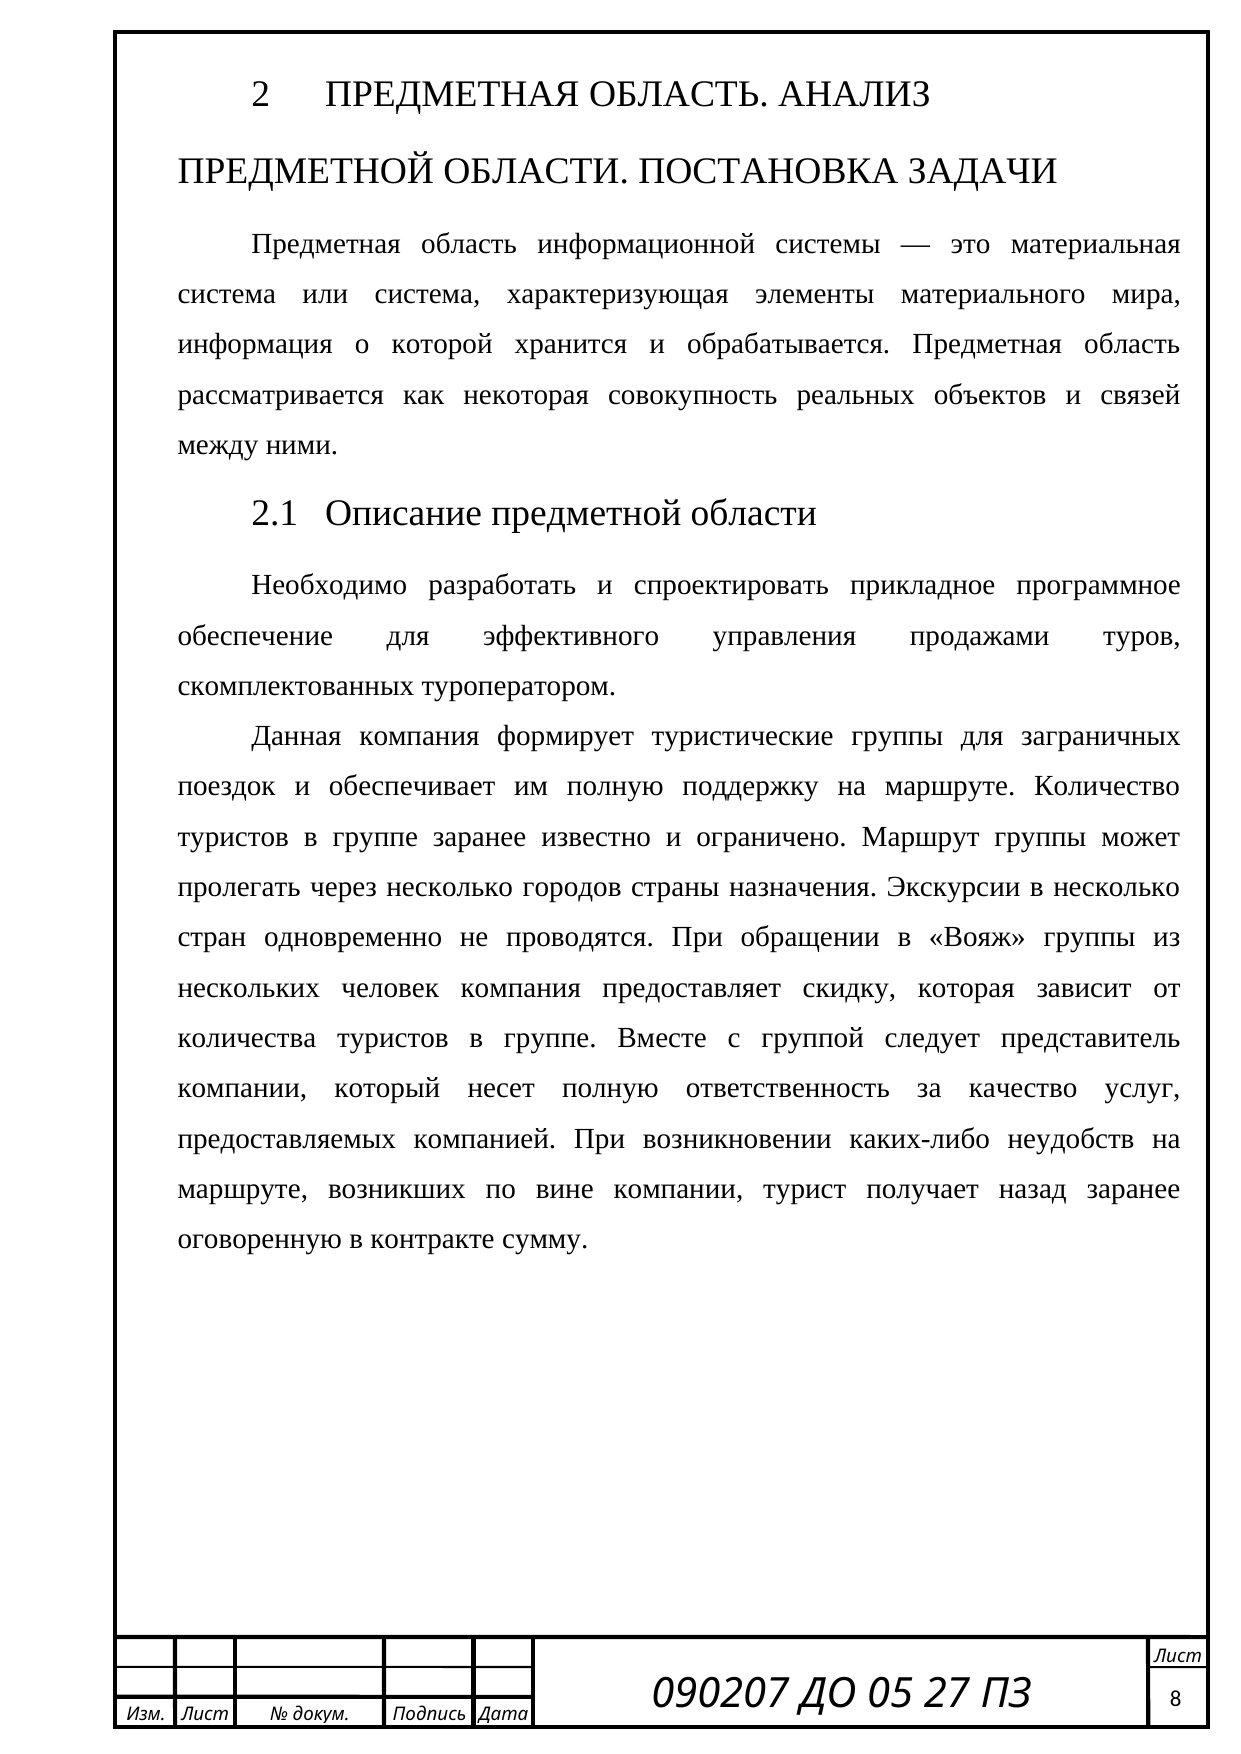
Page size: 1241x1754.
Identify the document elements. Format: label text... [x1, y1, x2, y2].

text Предметная область информационной системы — это материальная система или система, характеризующая элементы материального мира, информация о которой хранится и обрабатывается. Предметная область рассматривается как некоторая совокупность реальных объектов и связей между ними. [177, 226, 1181, 461]
text Описание предметной области [177, 490, 1181, 533]
text Необходимо разработать и спроектировать прикладное программное обеспечение для эффективного управления продажами туров, скомплектованных туроператором. [177, 567, 1181, 701]
text Данная компания формирует туристические группы для заграничных поездок и обеспечивает им полную поддержку на маршруте. Количество туристов в группе заранее известно и ограничено. Маршрут группы может пролегать через несколько городов страны назначения. Экскурсии в несколько стран одновременно не проводятся. При обращении в «Вояж» группы из нескольких человек компания предоставляет скидку, которая зависит от количества туристов в группе. Вместе с группой следует представитель компании, который несет полную ответственность за качество услуг, предоставляемых компанией. При возникновении каких-либо неудобств на маршруте, возникших по вине компании, турист получает назад заранее оговоренную в контракте сумму. [177, 718, 1181, 1255]
subtitle ПРЕДМЕТНОЙ ОБЛАСТИ. ПОСТАНОВКА ЗАДАЧИ [177, 149, 1181, 192]
subtitle ПРЕДМЕТНАЯ ОБЛАСТЬ. АНАЛИЗ [177, 72, 1181, 115]
